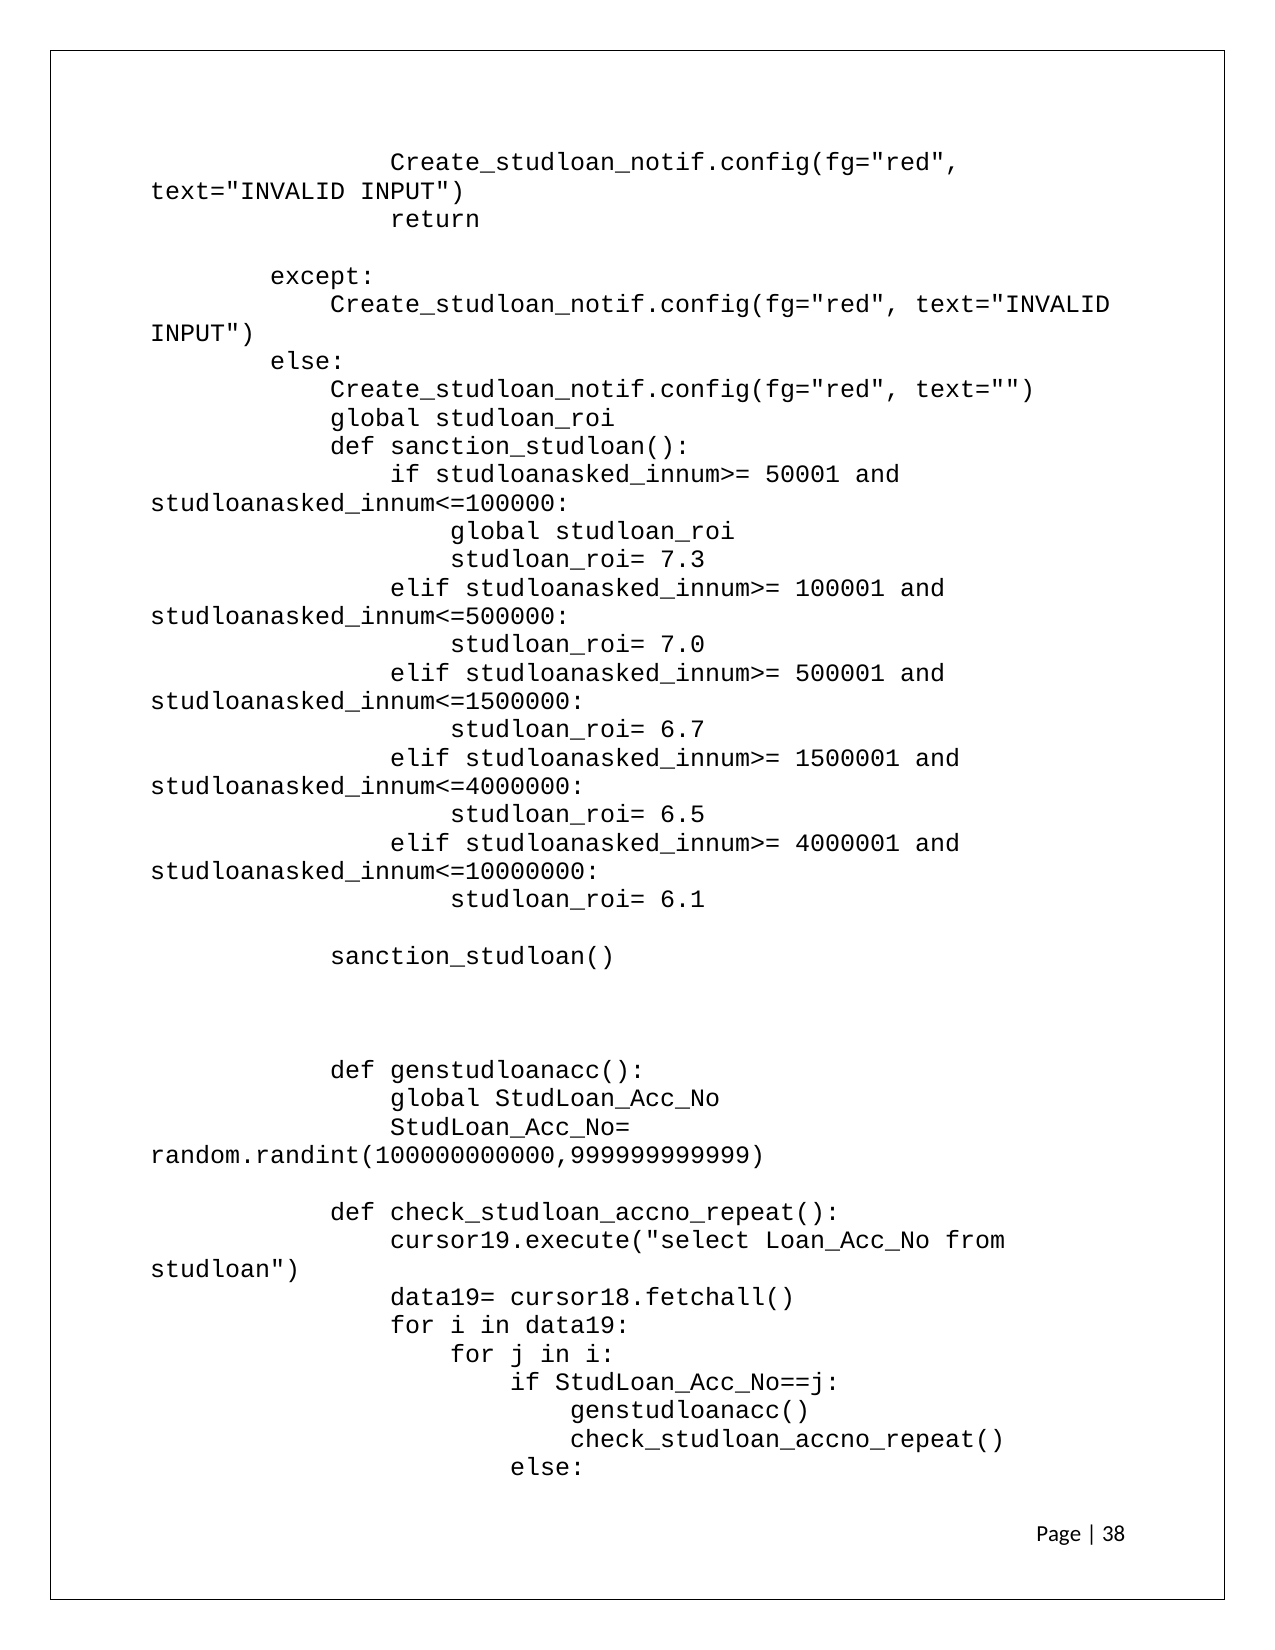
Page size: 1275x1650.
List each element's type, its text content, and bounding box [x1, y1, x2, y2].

text global studloan_roi [150, 405, 1125, 434]
text if studloanasked_innum>= 50001 and studloanasked_innum<=100000: [150, 462, 1125, 519]
text genstudloanacc() [150, 1398, 1125, 1426]
text Create_studloan_notif.config(fg="red", text="INVALID INPUT") [150, 150, 1125, 207]
text elif studloanasked_innum>= 500001 and studloanasked_innum<=1500000: [150, 660, 1125, 717]
text studloan_roi= 7.3 [150, 547, 1125, 575]
text check_studloan_accno_repeat() [150, 1426, 1125, 1454]
text def check_studloan_accno_repeat(): [150, 1199, 1125, 1228]
text for i in data19: [150, 1313, 1125, 1341]
text except: [150, 264, 1125, 292]
text for j in i: [150, 1341, 1125, 1369]
text return [150, 207, 1125, 235]
text else: [150, 349, 1125, 377]
text def sanction_studloan(): [150, 434, 1125, 462]
text studloan_roi= 6.1 [150, 887, 1125, 915]
text sanction_studloan() [150, 944, 1125, 972]
text studloan_roi= 7.0 [150, 632, 1125, 660]
text elif studloanasked_innum>= 4000001 and studloanasked_innum<=10000000: [150, 830, 1125, 887]
text def genstudloanacc(): [150, 1057, 1125, 1086]
text global studloan_roi [150, 519, 1125, 547]
text studloan_roi= 6.5 [150, 802, 1125, 830]
text studloan_roi= 6.7 [150, 717, 1125, 745]
text global StudLoan_Acc_No [150, 1086, 1125, 1114]
text elif studloanasked_innum>= 100001 and studloanasked_innum<=500000: [150, 575, 1125, 632]
text data19= cursor18.fetchall() [150, 1284, 1125, 1313]
text else: [150, 1454, 1125, 1483]
text Create_studloan_notif.config(fg="red", text="") [150, 377, 1125, 405]
text Create_studloan_notif.config(fg="red", text="INVALID INPUT") [150, 292, 1125, 349]
text StudLoan_Acc_No= random.randint(100000000000,999999999999) [150, 1114, 1125, 1171]
text cursor19.execute("select Loan_Acc_No from studloan") [150, 1228, 1125, 1284]
text elif studloanasked_innum>= 1500001 and studloanasked_innum<=4000000: [150, 745, 1125, 802]
text if StudLoan_Acc_No==j: [150, 1369, 1125, 1398]
